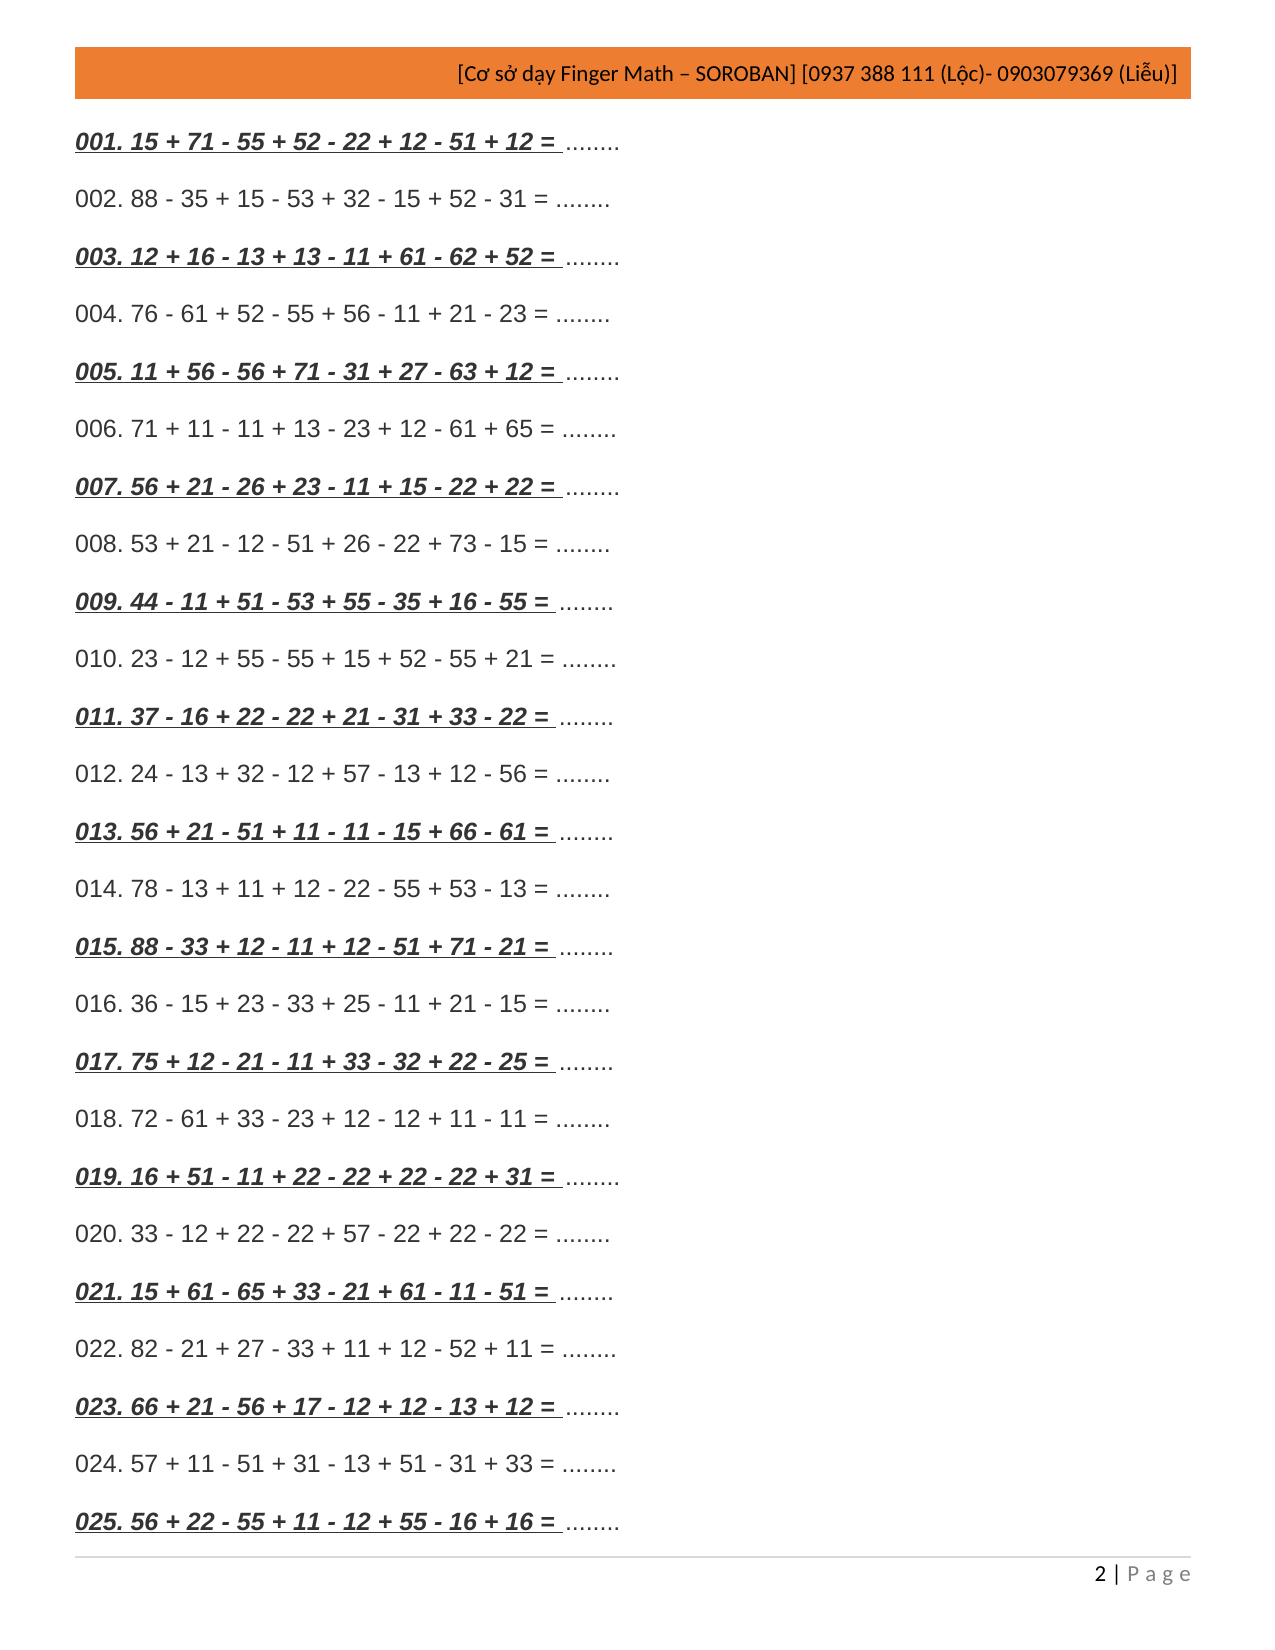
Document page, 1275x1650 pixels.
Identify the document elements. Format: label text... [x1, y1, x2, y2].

text 003. 12 + 16 - 13 + 13 - 11 + 61 - 62 + 52 = ........ [75, 242, 1191, 271]
text 023. 66 + 21 - 56 + 17 - 12 + 12 - 13 + 12 = ........ [75, 1392, 1191, 1421]
text 018. 72 - 61 + 33 - 23 + 12 - 12 + 11 - 11 = ........ [75, 1104, 1191, 1133]
text 011. 37 - 16 + 22 - 22 + 21 - 31 + 33 - 22 = ........ [75, 702, 1191, 731]
text 010. 23 - 12 + 55 - 55 + 15 + 52 - 55 + 21 = ........ [75, 644, 1191, 673]
text 025. 56 + 22 - 55 + 11 - 12 + 55 - 16 + 16 = ........ [75, 1507, 1191, 1536]
text 001. 15 + 71 - 55 + 52 - 22 + 12 - 51 + 12 = ........ [75, 127, 1191, 156]
text 021. 15 + 61 - 65 + 33 - 21 + 61 - 11 - 51 = ........ [75, 1277, 1191, 1306]
text 016. 36 - 15 + 23 - 33 + 25 - 11 + 21 - 15 = ........ [75, 989, 1191, 1018]
text 014. 78 - 13 + 11 + 12 - 22 - 55 + 53 - 13 = ........ [75, 874, 1191, 903]
text 024. 57 + 11 - 51 + 31 - 13 + 51 - 31 + 33 = ........ [75, 1449, 1191, 1478]
text 015. 88 - 33 + 12 - 11 + 12 - 51 + 71 - 21 = ........ [75, 932, 1191, 961]
text 002. 88 - 35 + 15 - 53 + 32 - 15 + 52 - 31 = ........ [75, 184, 1191, 213]
text 020. 33 - 12 + 22 - 22 + 57 - 22 + 22 - 22 = ........ [75, 1219, 1191, 1248]
text 004. 76 - 61 + 52 - 55 + 56 - 11 + 21 - 23 = ........ [75, 299, 1191, 328]
text 012. 24 - 13 + 32 - 12 + 57 - 13 + 12 - 56 = ........ [75, 759, 1191, 788]
text 007. 56 + 21 - 26 + 23 - 11 + 15 - 22 + 22 = ........ [75, 472, 1191, 501]
text 006. 71 + 11 - 11 + 13 - 23 + 12 - 61 + 65 = ........ [75, 414, 1191, 443]
text 022. 82 - 21 + 27 - 33 + 11 + 12 - 52 + 11 = ........ [75, 1334, 1191, 1363]
text 008. 53 + 21 - 12 - 51 + 26 - 22 + 73 - 15 = ........ [75, 529, 1191, 558]
text 013. 56 + 21 - 51 + 11 - 11 - 15 + 66 - 61 = ........ [75, 817, 1191, 846]
text 009. 44 - 11 + 51 - 53 + 55 - 35 + 16 - 55 = ........ [75, 587, 1191, 616]
text 019. 16 + 51 - 11 + 22 - 22 + 22 - 22 + 31 = ........ [75, 1162, 1191, 1191]
text 005. 11 + 56 - 56 + 71 - 31 + 27 - 63 + 12 = ........ [75, 357, 1191, 386]
text 017. 75 + 12 - 21 - 11 + 33 - 32 + 22 - 25 = ........ [75, 1047, 1191, 1076]
